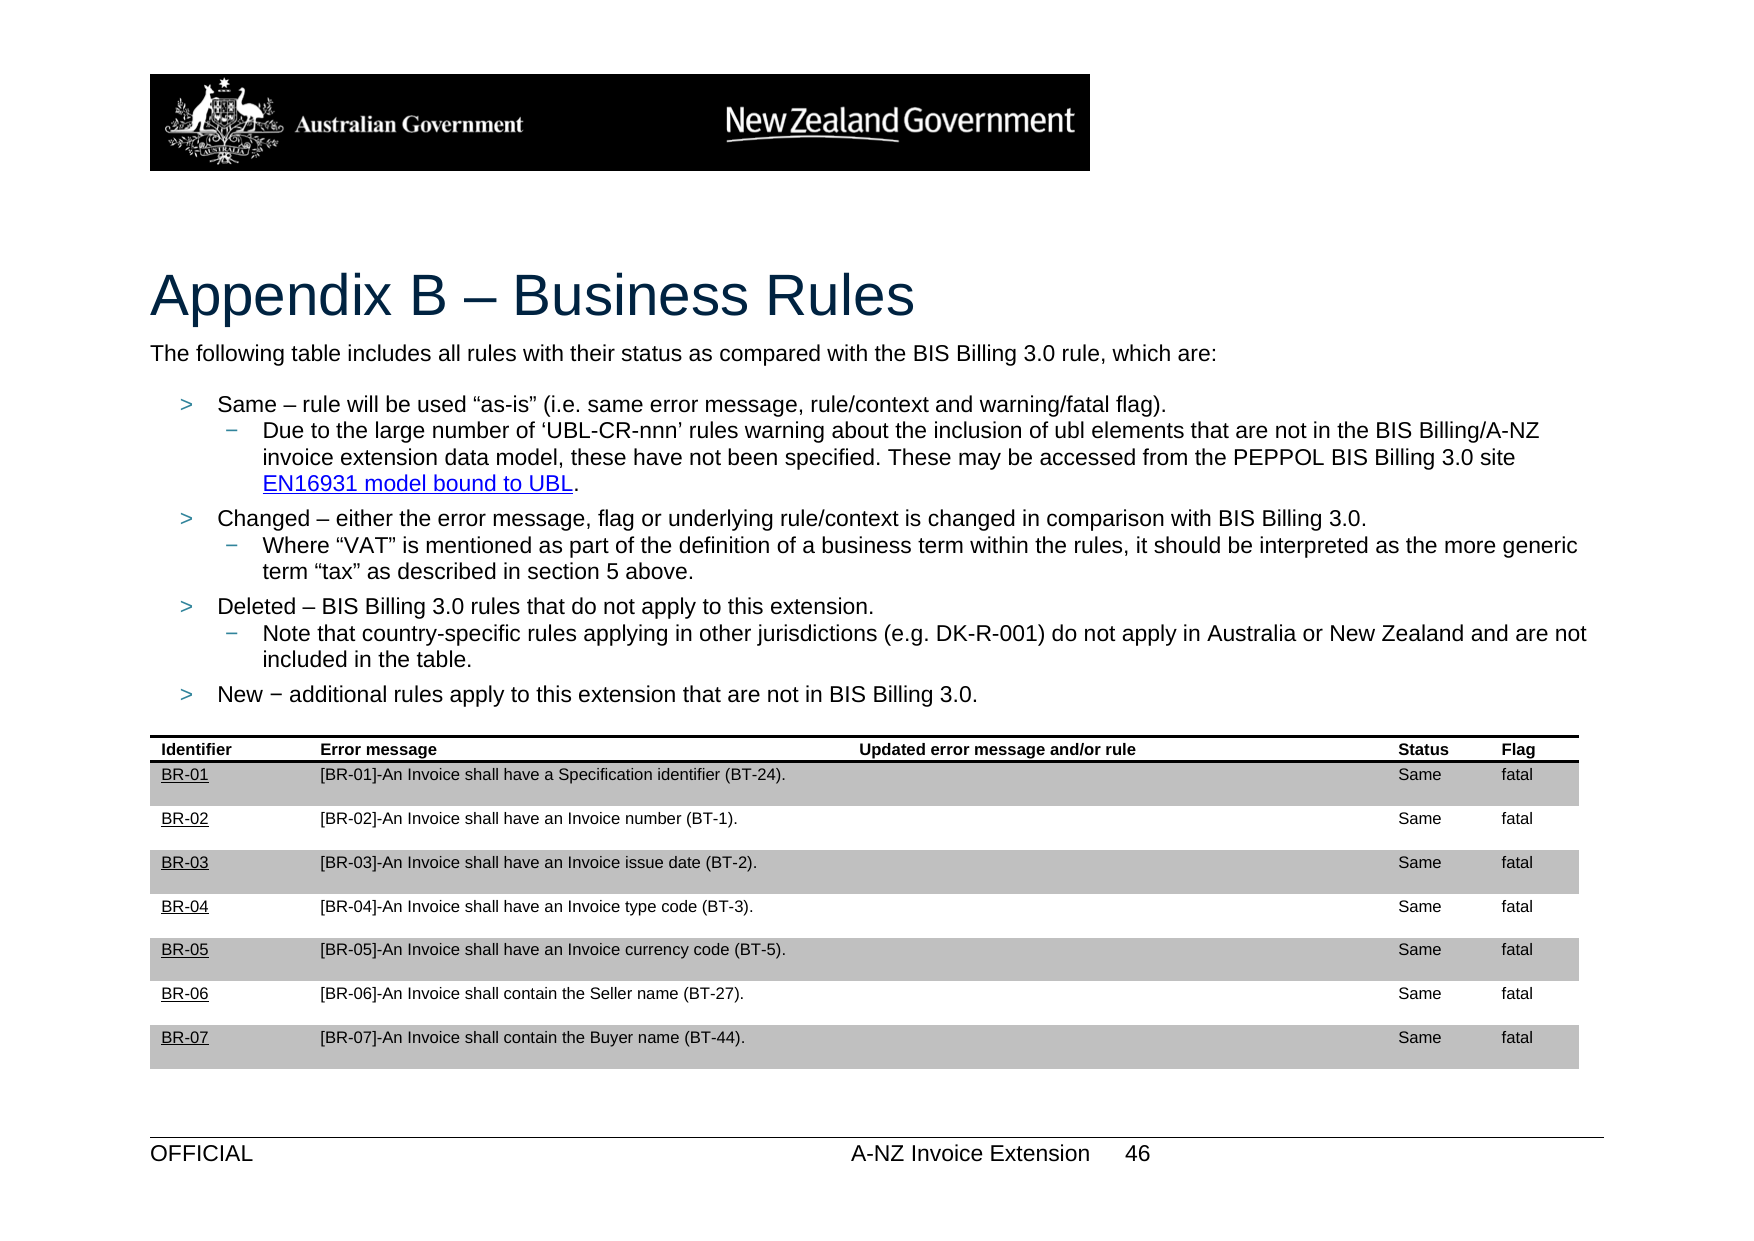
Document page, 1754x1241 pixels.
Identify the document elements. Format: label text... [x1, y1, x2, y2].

table_cell [BR-01]-An Invoice shall have a Specification identifier (BT-24). [309, 763, 848, 806]
table_header Updated error message and/or rule [848, 738, 1387, 760]
list Note that country-specific rules applying in other jurisdictions (e.g. DK-R-001) do not apply in Australia or New Zealand and are not included in the table. [225, 619, 1604, 672]
table_header Error message [309, 738, 848, 760]
table_header Status [1387, 738, 1490, 760]
list New − additional rules apply to this extension that are not in BIS Billing 3.0. [179, 681, 1604, 707]
table_header Flag [1490, 738, 1579, 760]
picture [719, 74, 1079, 170]
list Where “VAT” is mentioned as part of the definition of a business term within the rules, it should be interpreted as the more generic term “tax” as described in section 5 above. [225, 532, 1604, 584]
subtitle Appendix B – Business Rules [150, 265, 1604, 327]
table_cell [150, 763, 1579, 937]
list Changed – either the error message, flag or underlying rule/context is changed in comparison with BIS Billing 3.0. [179, 505, 1604, 532]
table_cell Same [1387, 763, 1490, 806]
text The following table includes all rules with their status as compared with the BIS Billing 3.0 rule, which are: [150, 340, 1604, 366]
table_cell BR-01 [150, 763, 309, 806]
table_cell [848, 763, 1387, 806]
table_header Identifier [150, 738, 309, 760]
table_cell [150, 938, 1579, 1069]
picture [161, 74, 543, 170]
list Due to the large number of ‘UBL-CR-nnn’ rules warning about the inclusion of ubl elements that are not in the BIS Billing/A-NZ invoice extension data model, these have not been specified. These may be accessed from the PEPPOL BIS Billing 3.0 site EN16931 model bound to UBL. [225, 417, 1604, 496]
list Deleted – BIS Billing 3.0 rules that do not apply to this extension. [179, 593, 1604, 619]
list Same – rule will be used “as-is” (i.e. same error message, rule/context and warning/fatal flag). [179, 391, 1604, 417]
